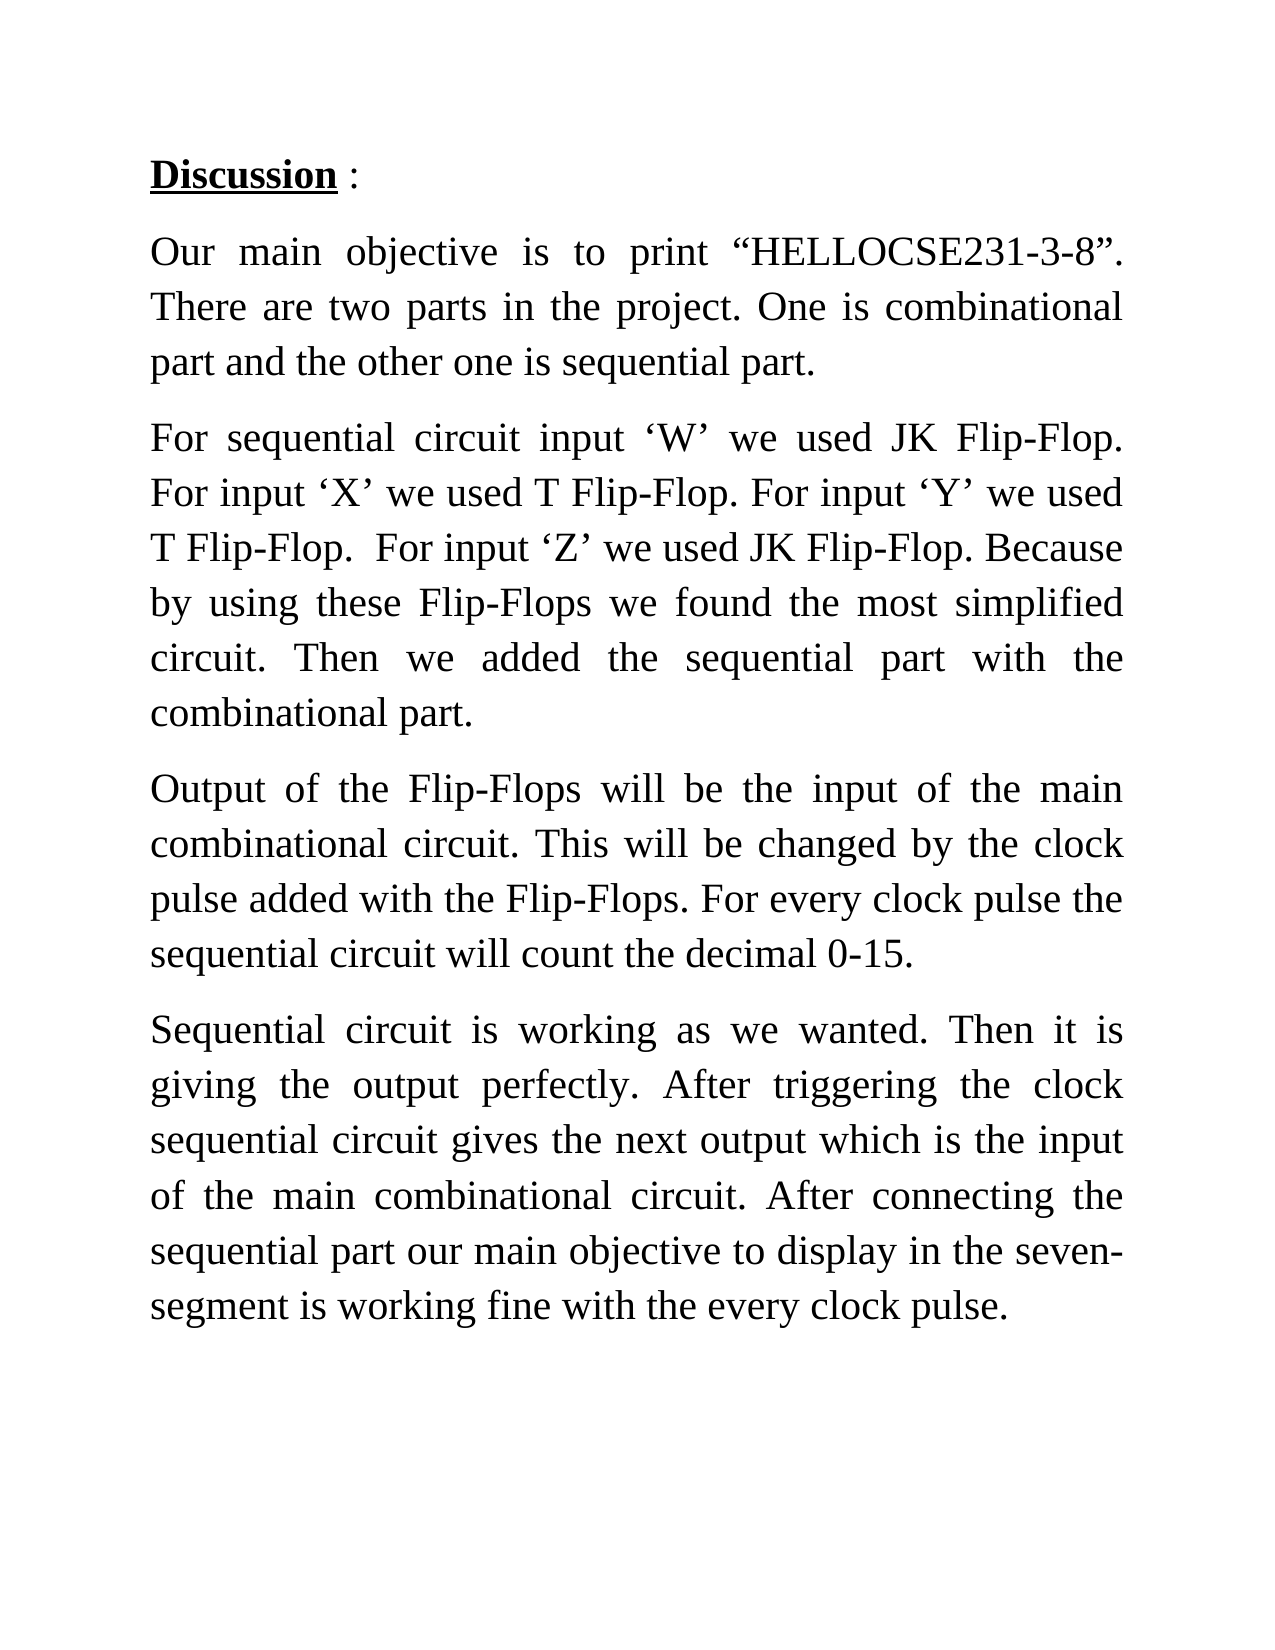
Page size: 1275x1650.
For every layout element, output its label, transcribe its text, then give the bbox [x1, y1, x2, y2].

text Our main objective is to print “HELLOCSE231-3-8”. There are two parts in the project. One is combinational part and the other one is sequential part. [150, 226, 1125, 384]
text For sequential circuit input ‘W’ we used JK Flip-Flop. For input ‘X’ we used T Flip-Flop. For input ‘Y’ we used T Flip-Flop. For input ‘Z’ we used JK Flip-Flop. Because by using these Flip-Flops we found the most simplified circuit. Then we added the sequential part with the combinational part. [150, 412, 1125, 736]
text Discussion : [150, 150, 1125, 198]
text Output of the Flip-Flops will be the input of the main combinational circuit. This will be changed by the clock pulse added with the Flip-Flops. For every clock pulse the sequential circuit will count the decimal 0-15. [150, 763, 1125, 977]
text Sequential circuit is working as we wanted. Then it is giving the output perfectly. After triggering the clock sequential circuit gives the next output which is the input of the main combinational circuit. After connecting the sequential part our main objective to display in the seven-segment is working fine with the every clock pulse. [150, 1005, 1125, 1328]
